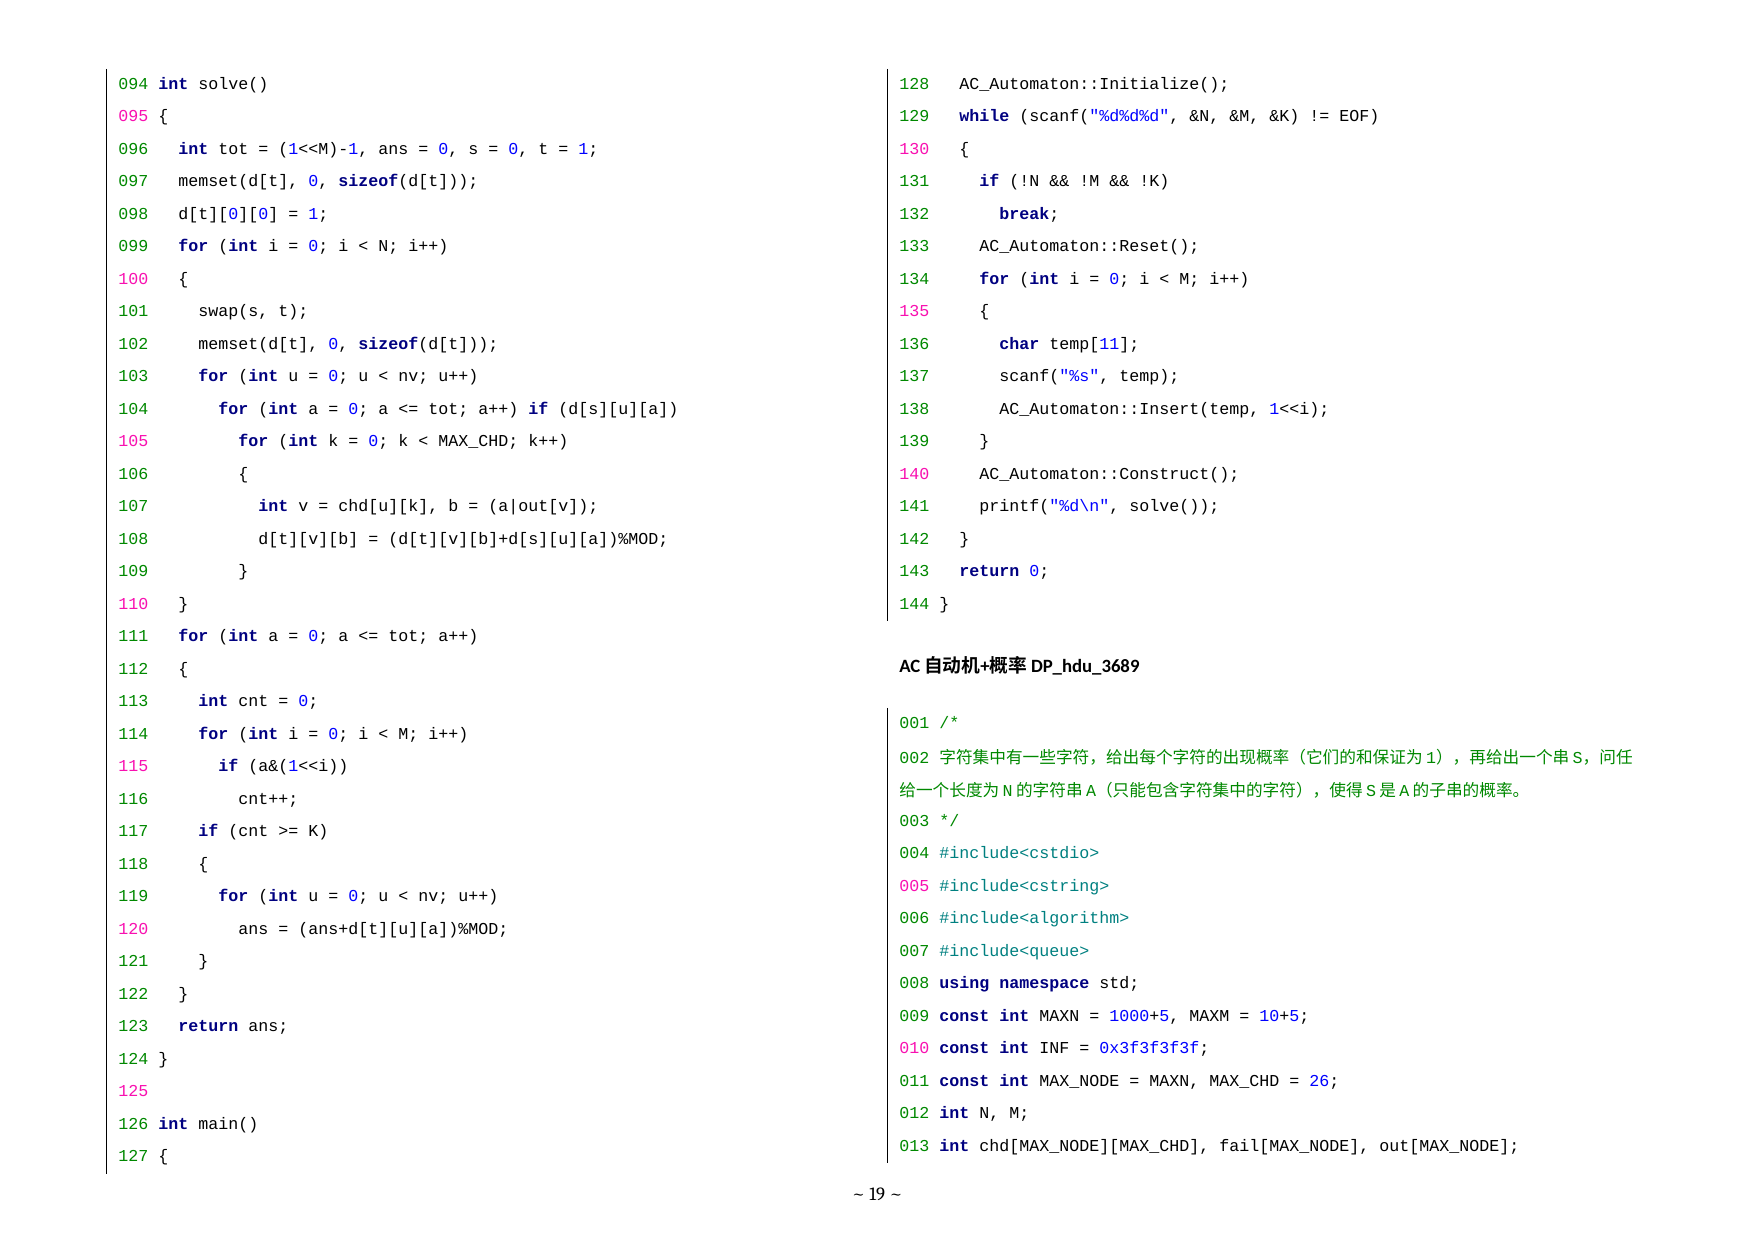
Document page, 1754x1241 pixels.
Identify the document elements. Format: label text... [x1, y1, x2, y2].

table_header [107, 69, 866, 1174]
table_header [888, 708, 1647, 1163]
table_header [888, 69, 1647, 621]
subtitle AC自动机+概率DP_hdu_3689 [899, 648, 1636, 681]
